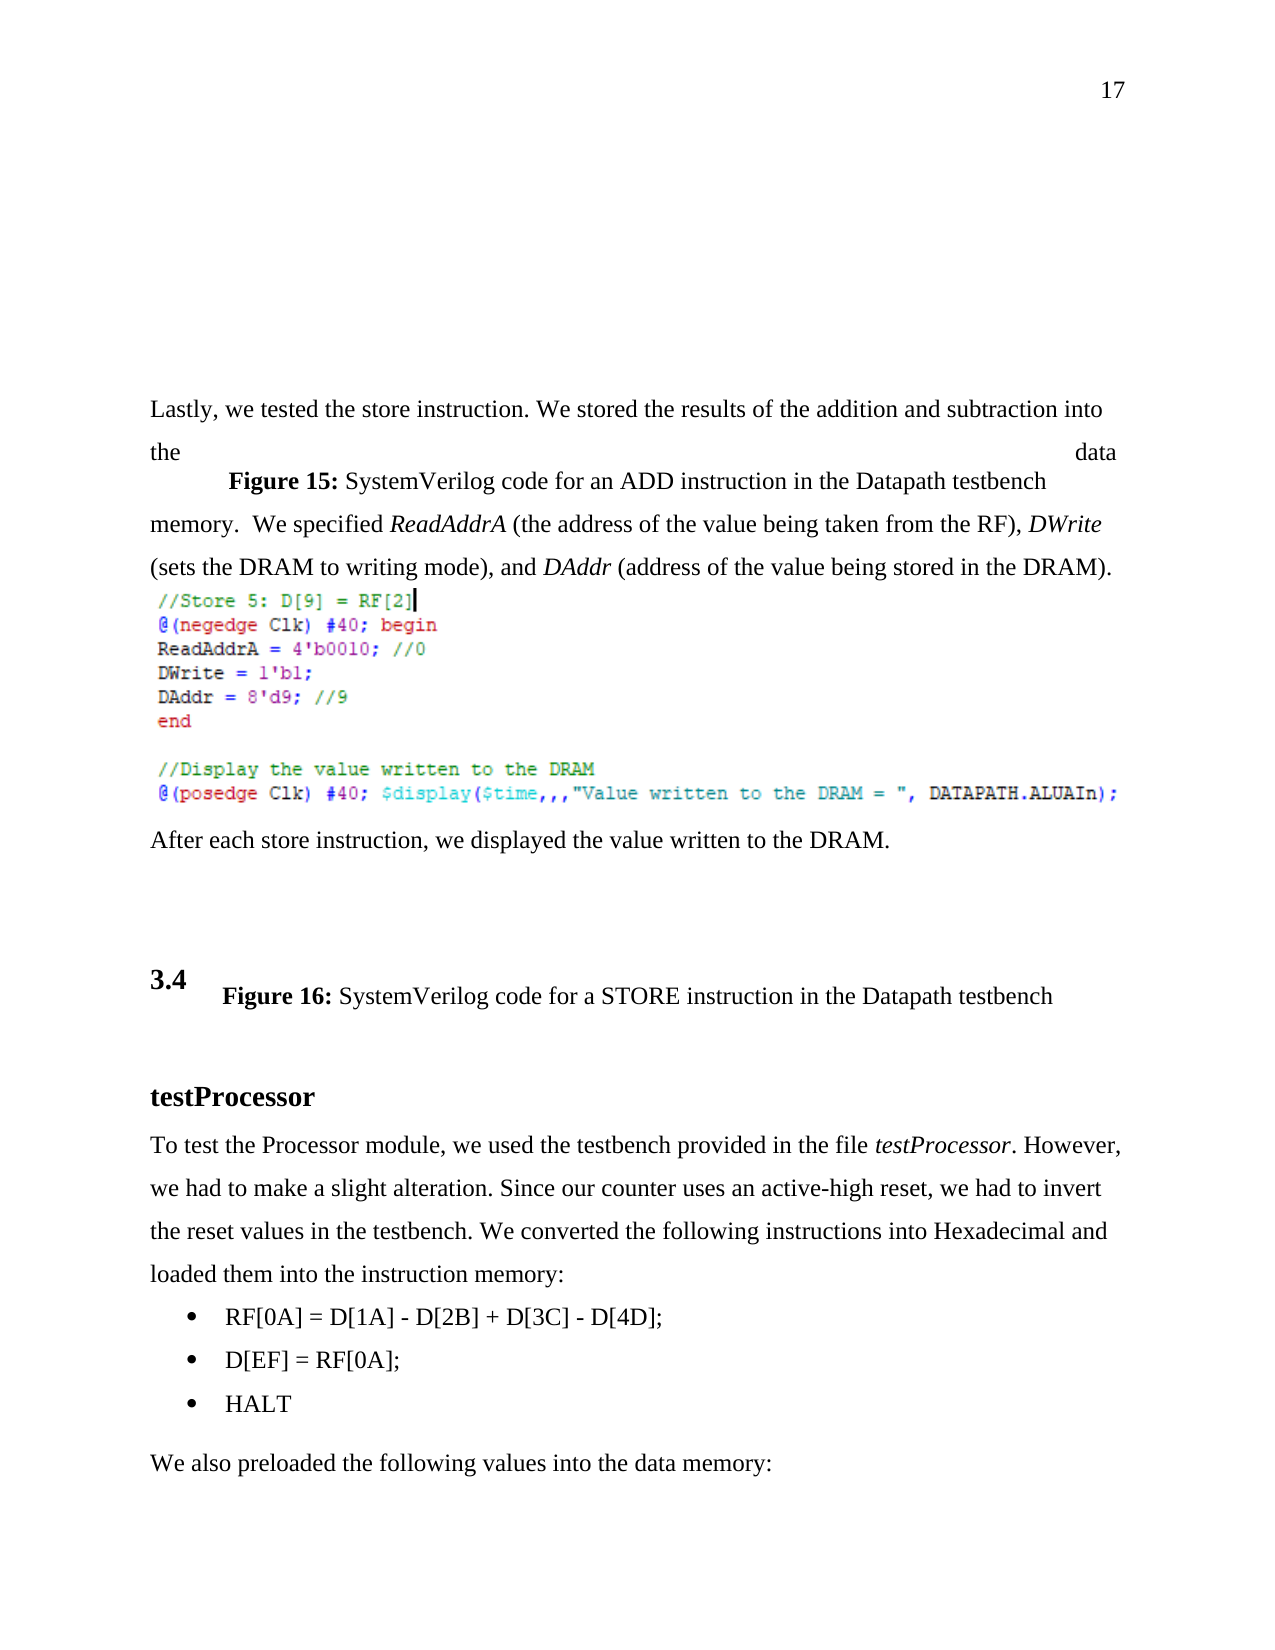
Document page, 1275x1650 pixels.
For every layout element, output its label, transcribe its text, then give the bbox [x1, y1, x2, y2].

text To test the Processor module, we used the testbench provided in the file testProcessor. However, we had to make a slight alteration. Since our counter uses an active-high reset, we had to invert the reset values in the testbench. We converted the following instructions into Hexadecimal and loaded them into the instruction memory: [150, 1130, 1125, 1288]
text Lastly, we tested the store instruction. We stored the results of the addition and subtraction into the data memory. We specified ReadAddrA (the address of the value being taken from the RF), DWrite (sets the DRAM to writing mode), and DAddr (address of the value being stored in the DRAM). After each store instruction, we displayed the value written to the DRAM. [150, 394, 1125, 588]
list RF[0A] = D[1A] - D[2B] + D[3C] - D[4D]; [187, 1302, 1125, 1331]
text Lastly, we tested the store instruction. We stored the results of the addition and subtraction into the data memory. We specified ReadAddrA (the address of the value being taken from the RF), DWrite (sets the DRAM to writing mode), and DAddr (address of the value being stored in the DRAM). After each store instruction, we displayed the value written to the DRAM. [150, 814, 1125, 854]
text We also preloaded the following values into the data memory: [150, 1448, 1125, 1477]
list HALT [187, 1389, 1125, 1417]
picture [150, 588, 1125, 814]
list D[EF] = RF[0A]; [187, 1346, 1125, 1374]
text 3.4 testProcessor [150, 962, 1125, 1113]
